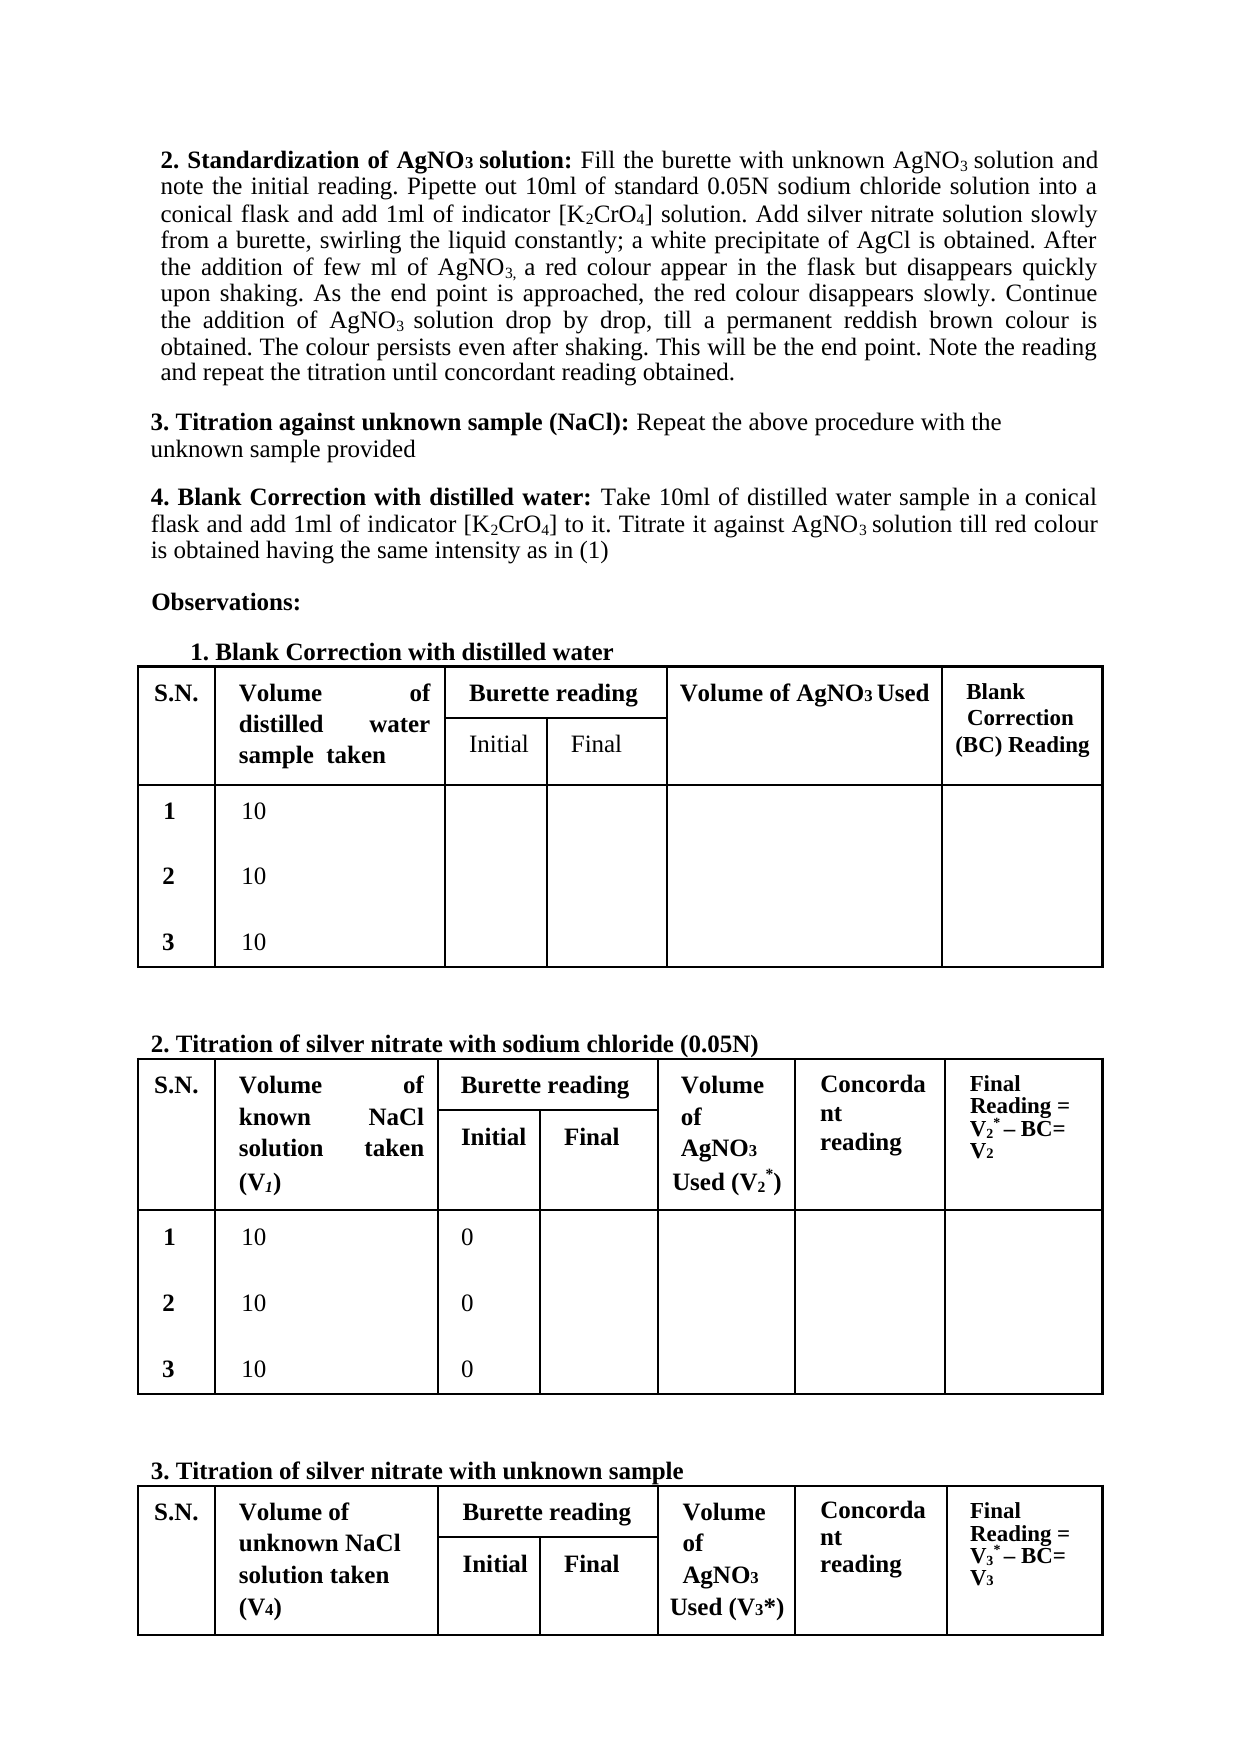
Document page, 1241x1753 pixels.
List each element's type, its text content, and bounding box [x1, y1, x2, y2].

text 2. Titration of silver nitrate with sodium chloride (0.05N) [151, 1029, 1172, 1057]
table_cell Final [541, 1111, 657, 1209]
text 1. Blank Correction with distilled water [190, 637, 1172, 665]
text 3. Titration against unknown sample (NaCl): Repeat the above procedure with the unknown sample provided [150, 409, 1097, 463]
table_header Burette reading [439, 1487, 657, 1536]
table_header Burette reading [439, 1060, 657, 1109]
table_header Volume of unknown NaCl solution taken (V4) [216, 1487, 437, 1633]
table_cell [659, 1211, 794, 1393]
table_cell [446, 786, 546, 966]
table_cell 0 0 0 [439, 1211, 539, 1393]
table_cell Final [548, 719, 666, 784]
table_cell Initial [446, 719, 546, 784]
text 3. Titration of silver nitrate with unknown sample [151, 1456, 1172, 1484]
table_header Volume of distilled water sample taken [216, 668, 444, 784]
text Observations: [151, 587, 1172, 616]
text 2. Standardization of AgNO3 solution: Fill the burette with unknown AgNO3 solution and note the initial reading. Pipette out 10ml of standard 0.05N sodium chloride solution into a conical flask and add 1ml of indicator [K2CrO4] solution. Add silver nitrate solution slowly from a burette, swirling the liquid constantly; a white precipitate of AgCl is obtained. After the addition of few ml of AgNO3, a red colour appear in the flask but disappears quickly upon shaking. As the end point is approached, the red colour disappears slowly. Continue the addition of AgNO3 solution drop by drop, till a permanent reddish brown colour is obtained. The colour persists even after shaking. This will be the end point. Note the reading and repeat the titration until concordant reading obtained. [160, 147, 1098, 386]
table_header Volume of AgNO3 Used (V3*) [659, 1487, 794, 1633]
table_header Final Reading = V3* – BC= V3 [948, 1487, 1101, 1633]
table_header Volume of known NaCl solution taken (V1) [216, 1060, 437, 1209]
table_header Blank Correction (BC) Reading [943, 668, 1101, 784]
table_cell Initial [439, 1111, 539, 1209]
table_header S.N. [139, 1060, 214, 1209]
table_cell 10 10 10 [216, 1211, 437, 1393]
table_header Concordant reading [796, 1487, 946, 1633]
table_cell Final [541, 1538, 657, 1633]
table_cell [943, 786, 1101, 966]
table_header S.N. [139, 1487, 214, 1633]
table_cell Initial [439, 1538, 539, 1633]
table_header Final Reading = V2* – BC= V2 [946, 1060, 1101, 1209]
table_cell 1 2 3 [139, 786, 214, 966]
table_cell 10 10 10 [216, 786, 444, 966]
table_header Volume of AgNO3 Used [668, 668, 941, 784]
table_header Concordant reading [796, 1060, 944, 1209]
table_cell 1 2 3 [139, 1211, 214, 1393]
table_header S.N. [139, 668, 214, 784]
table_cell [668, 786, 941, 966]
text 4. Blank Correction with distilled water: Take 10ml of distilled water sample in a conical flask and add 1ml of indicator [K2CrO4] to it. Titrate it against AgNO3 solution till red colour is obtained having the same intensity as in (1) [151, 486, 1098, 563]
table_header Burette reading [446, 668, 666, 717]
table_header Volume of AgNO3 Used (V2*) [659, 1060, 794, 1209]
table_cell [796, 1211, 944, 1393]
table_cell [548, 786, 666, 966]
table_cell [541, 1211, 657, 1393]
table_cell [946, 1211, 1101, 1393]
